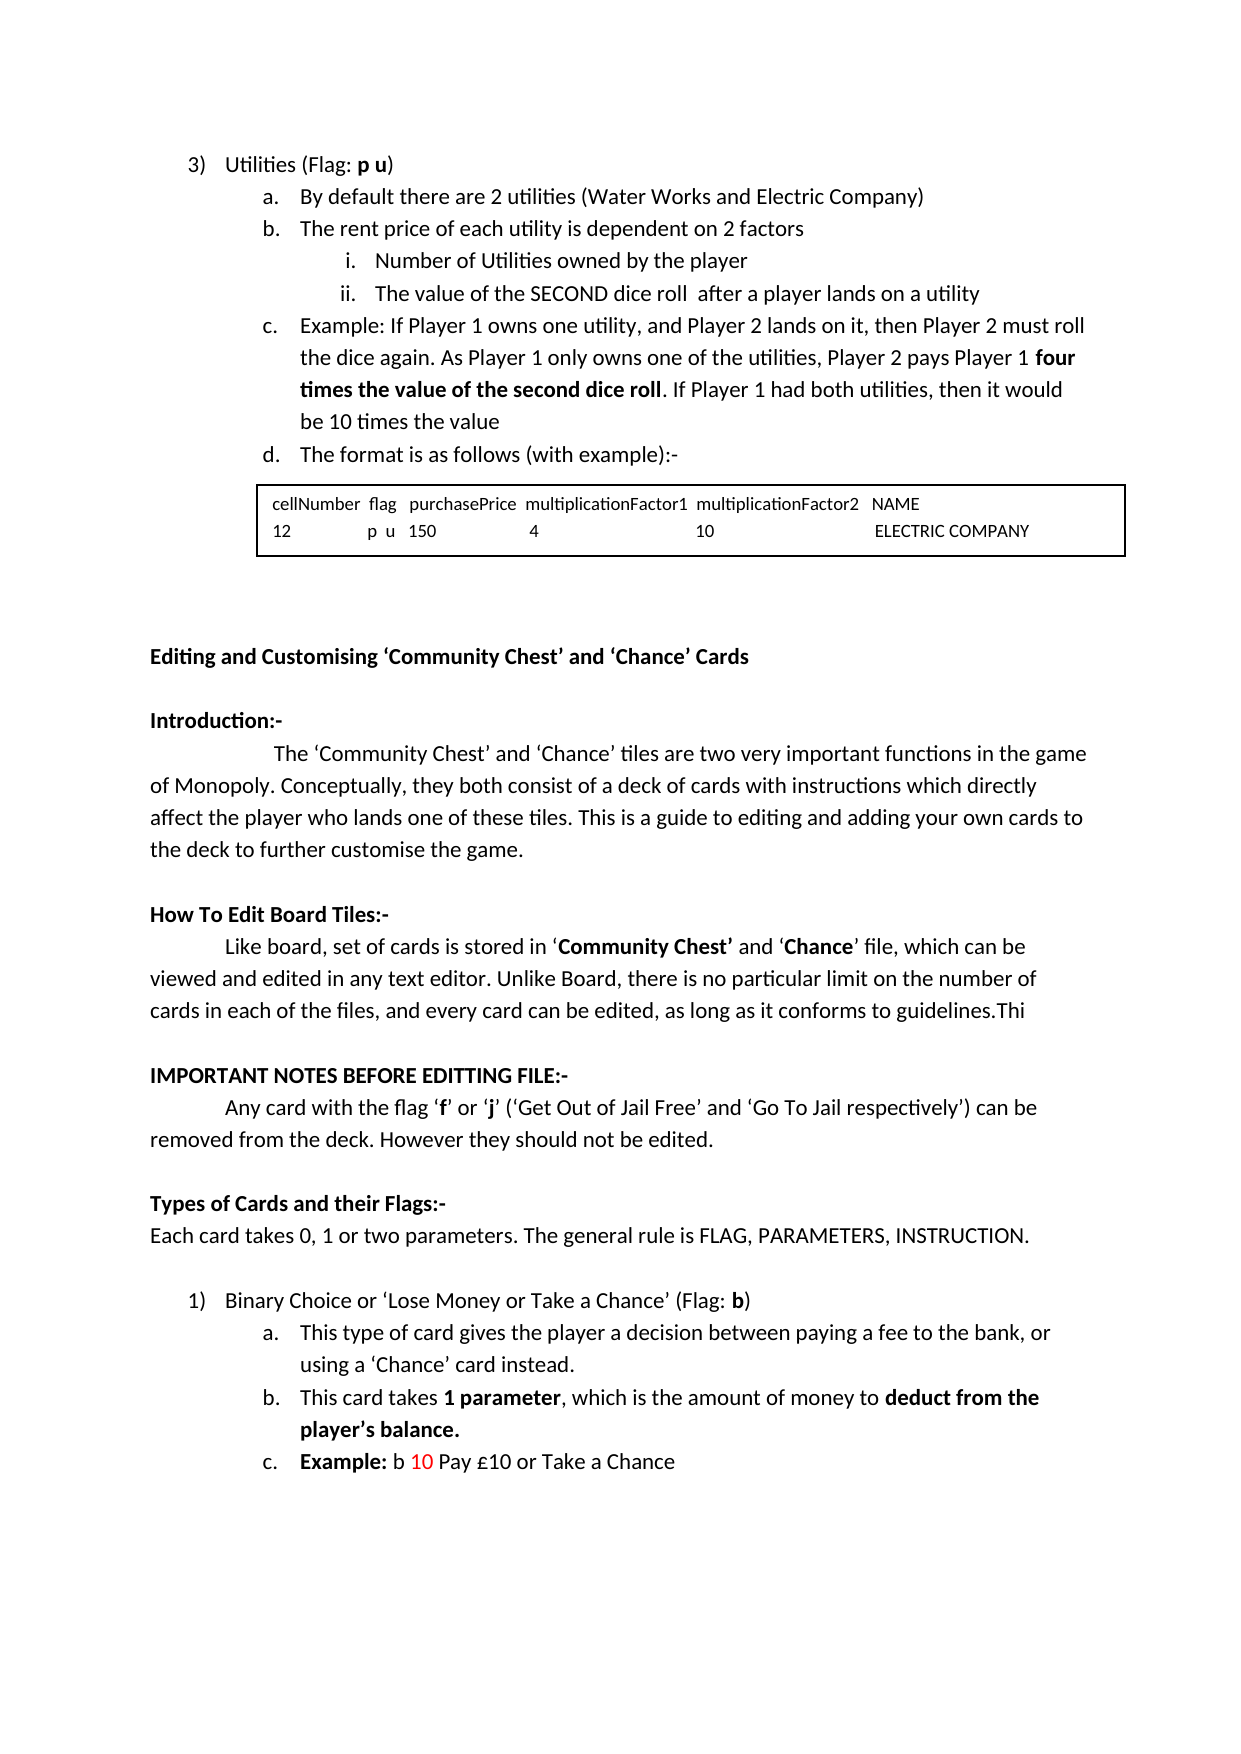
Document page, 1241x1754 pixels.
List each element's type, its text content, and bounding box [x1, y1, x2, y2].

text How To Edit Board Tiles:- [150, 900, 1090, 928]
list The format is as follows (with example):- [262, 440, 1090, 468]
list Binary Choice or ‘Lose Money or Take a Chance’ (Flag: b) [187, 1286, 1090, 1314]
text Types of Cards and their Flags:- [150, 1189, 1090, 1217]
list The rent price of each utility is dependent on 2 factors [262, 214, 1090, 242]
text The ‘Community Chest’ and ‘Chance’ tiles are two very important functions in the game of Monopoly. Conceptually, they both consist of a deck of cards with instructions which directly affect the player who lands one of these tiles. This is a guide to editing and adding your own cards to the deck to further customise the game. [150, 739, 1090, 863]
list By default there are 2 utilities (Water Works and Electric Company) [262, 182, 1090, 210]
text Editing and Customising ‘Community Chest’ and ‘Chance’ Cards [150, 642, 1090, 670]
list Utilities (Flag: p u) [187, 150, 1090, 178]
list The value of the SECOND dice roll after a player lands on a utility [356, 279, 1090, 307]
text Like board, set of cards is stored in ‘Community Chest’ and ‘Chance’ file, which can be viewed and edited in any text editor. Unlike Board, there is no particular limit on the number of cards in each of the files, and every card can be edited, as long as it conforms to guidelines.Thi [150, 932, 1090, 1024]
text Any card with the flag ‘f’ or ‘j’ (‘Get Out of Jail Free’ and ‘Go To Jail respectively’) can be removed from the deck. However they should not be edited. [150, 1093, 1090, 1153]
list This card takes 1 parameter, which is the amount of money to deduct from the player’s balance. [262, 1383, 1090, 1443]
text Introduction:- [150, 707, 1090, 735]
list Example: If Player 1 owns one utility, and Player 2 lands on it, then Player 2 must roll the dice again. As Player 1 only owns one of the utilities, Player 2 pays Player 1 four times the value of the second dice roll. If Player 1 had both utilities, then it would be 10 times the value [262, 311, 1090, 436]
text IMPORTANT NOTES BEFORE EDITTING FILE:- [150, 1061, 1090, 1089]
list Number of Utilities owned by the player [356, 247, 1090, 274]
list Example: b 10 Pay £10 or Take a Chance [262, 1447, 1090, 1475]
list This type of card gives the player a decision between paying a fee to the bank, or using a ‘Chance’ card instead. [262, 1318, 1090, 1378]
text Each card takes 0, 1 or two parameters. The general rule is FLAG, PARAMETERS, INSTRUCTION. [150, 1222, 1090, 1250]
